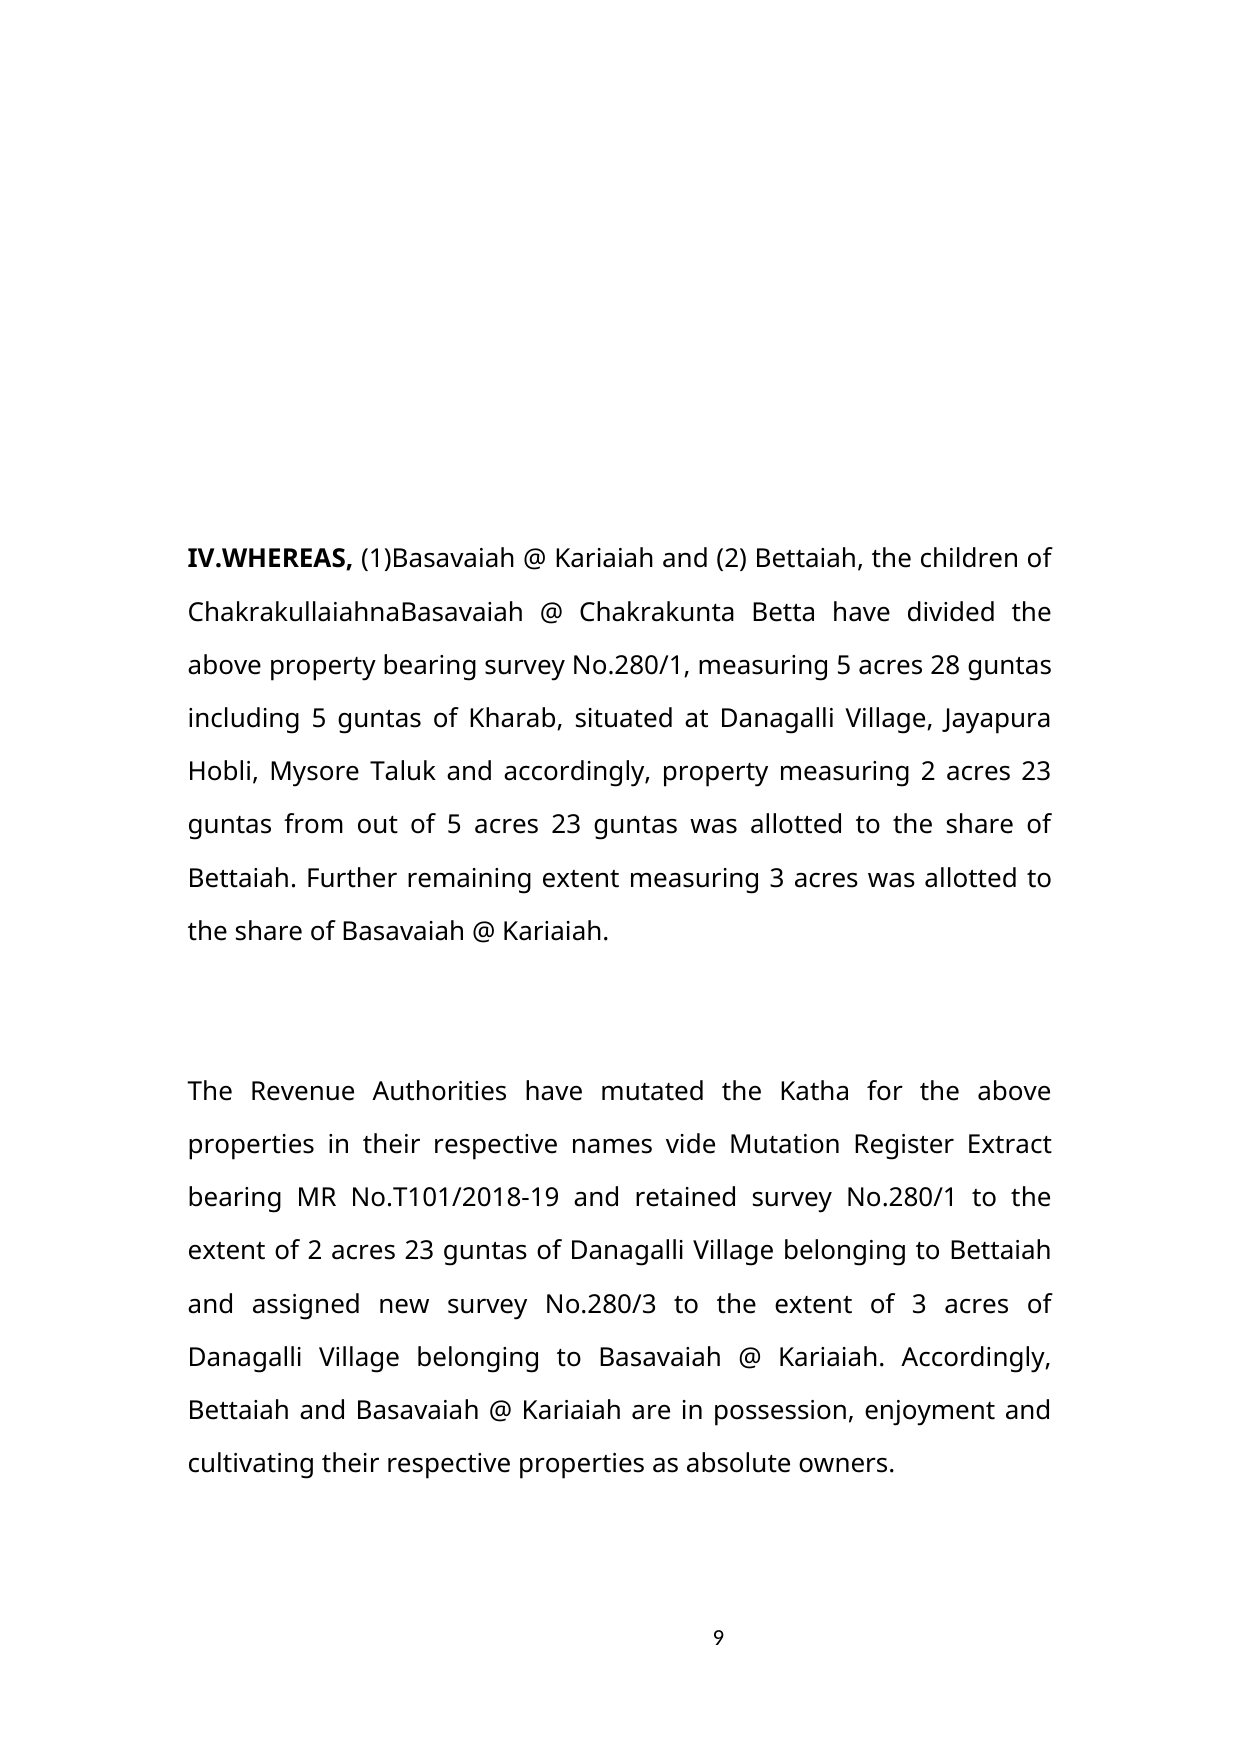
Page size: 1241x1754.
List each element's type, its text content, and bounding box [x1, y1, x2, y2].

text IV.WHEREAS, (1)Basavaiah @ Kariaiah and (2) Bettaiah, the children of ChakrakullaiahnaBasavaiah @ Chakrakunta Betta have divided the above property bearing survey No.280/1, measuring 5 acres 28 guntas including 5 guntas of Kharab, situated at Danagalli Village, Jayapura Hobli, Mysore Taluk and accordingly, property measuring 2 acres 23 guntas from out of 5 acres 23 guntas was allotted to the share of Bettaiah. Further remaining extent measuring 3 acres was allotted to the share of Basavaiah @ Kariaiah. [187, 540, 1053, 948]
text The Revenue Authorities have mutated the Katha for the above properties in their respective names vide Mutation Register Extract bearing MR No.T101/2018-19 and retained survey No.280/1 to the extent of 2 acres 23 guntas of Danagalli Village belonging to Bettaiah and assigned new survey No.280/3 to the extent of 3 acres of Danagalli Village belonging to Basavaiah @ Kariaiah. Accordingly, Bettaiah and Basavaiah @ Kariaiah are in possession, enjoyment and cultivating their respective properties as absolute owners. [187, 1072, 1053, 1480]
